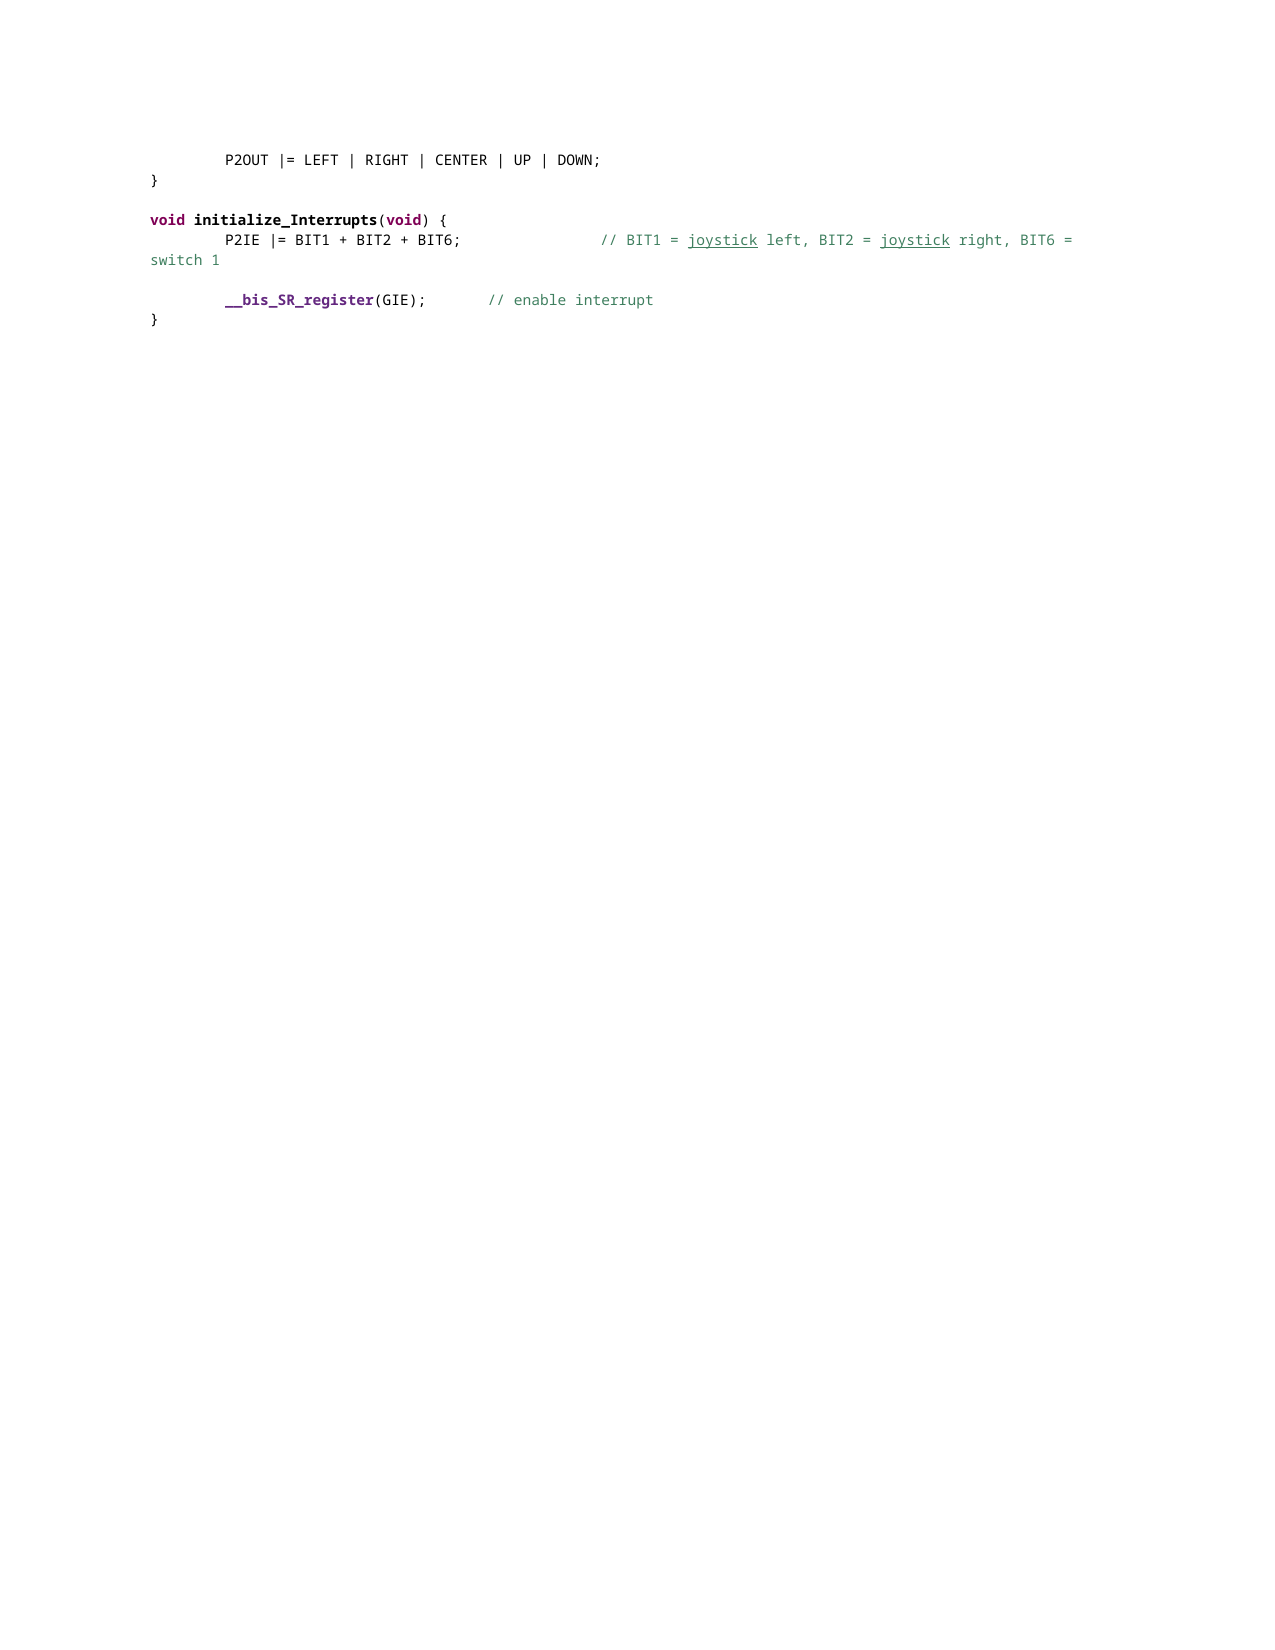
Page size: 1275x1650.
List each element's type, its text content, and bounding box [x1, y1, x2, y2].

text } [150, 309, 1125, 329]
text } [150, 170, 1125, 190]
text P2OUT |= LEFT | RIGHT | CENTER | UP | DOWN; [150, 150, 1125, 170]
text __bis_SR_register(GIE); // enable interrupt [150, 289, 1125, 309]
text P2IE |= BIT1 + BIT2 + BIT6; // BIT1 = joystick left, BIT2 = joystick right, BIT6 = switch 1 [150, 229, 1125, 269]
text void initialize_Interrupts(void) { [150, 210, 1125, 229]
